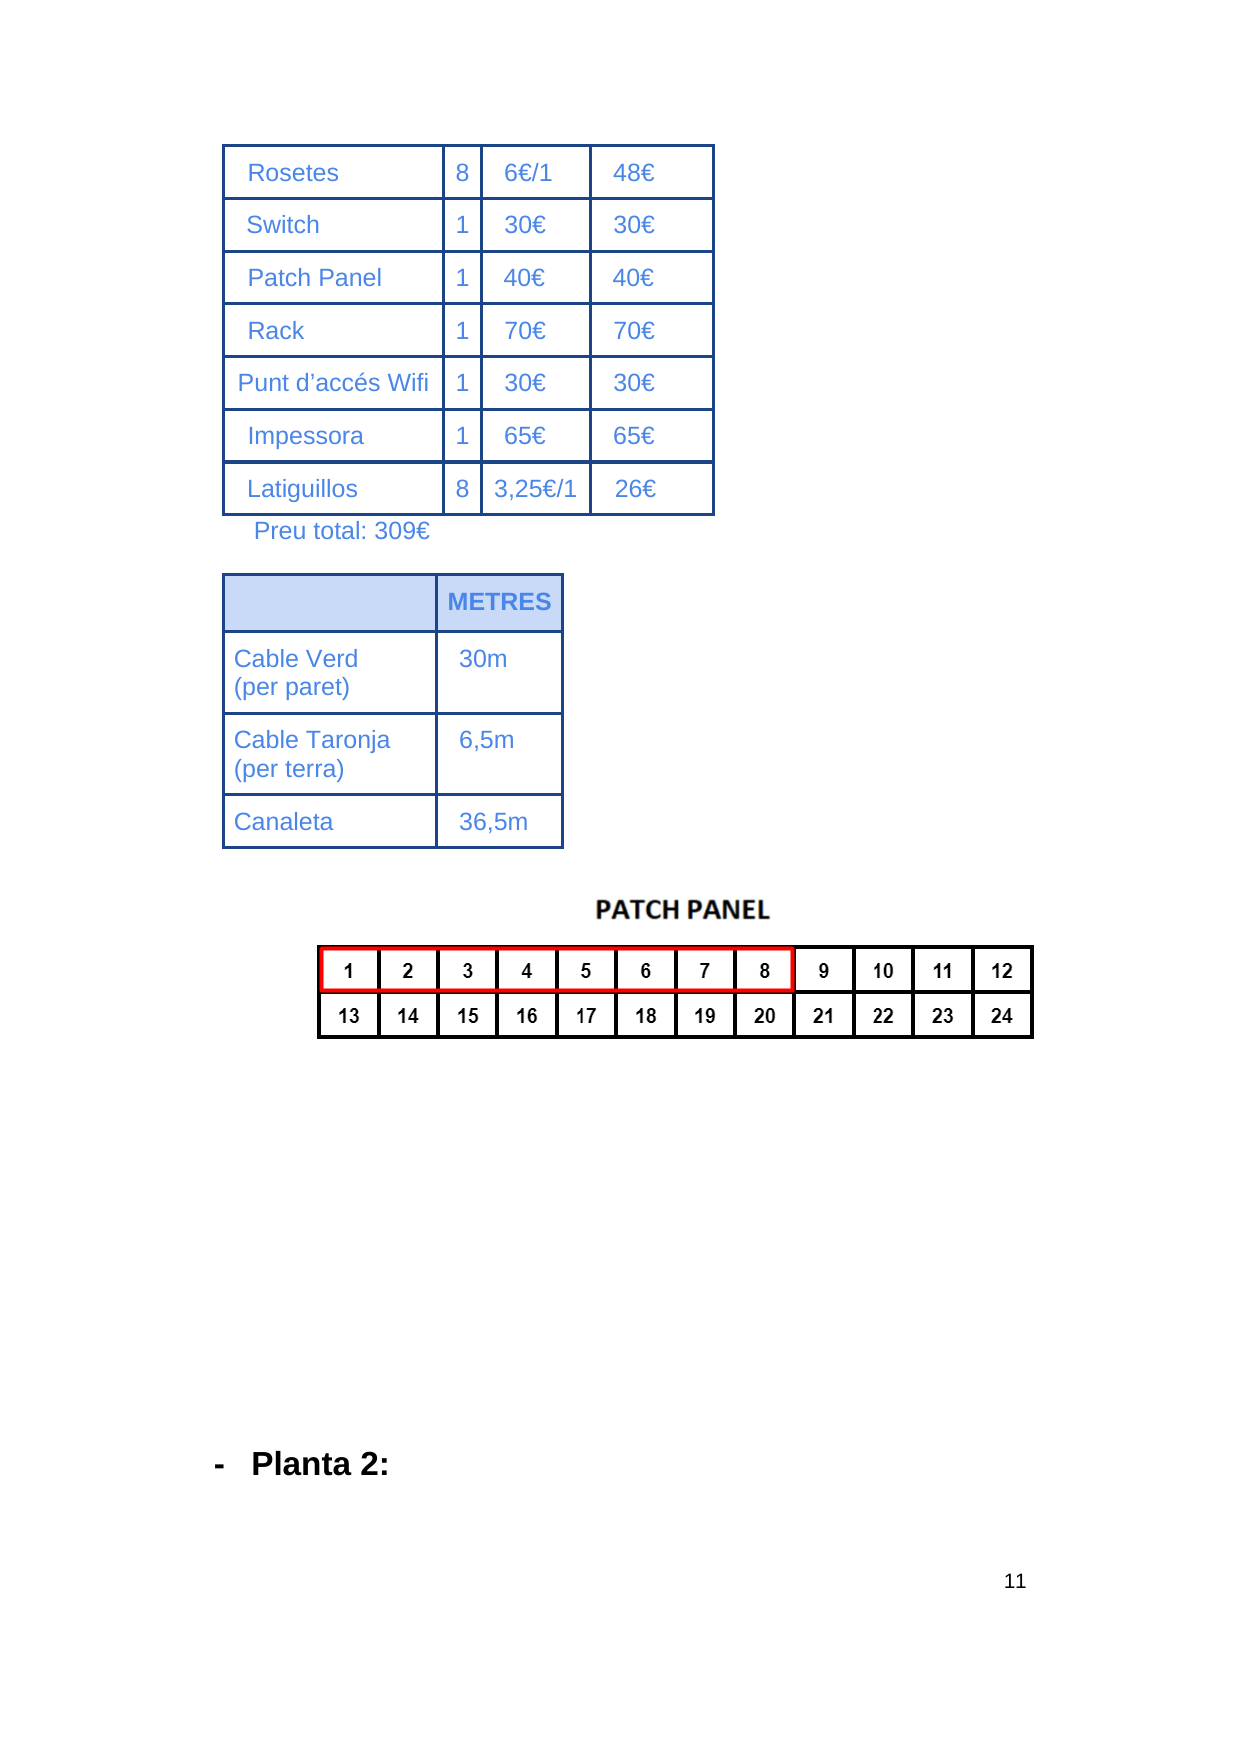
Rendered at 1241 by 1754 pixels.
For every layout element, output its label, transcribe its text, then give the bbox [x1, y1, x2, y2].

table_cell 30€ [483, 358, 589, 408]
table_cell Canaleta [225, 796, 435, 846]
table_cell 65€ [592, 411, 712, 460]
table_cell 6€/1 [483, 147, 589, 197]
table_cell Rosetes [225, 147, 442, 197]
table_cell 30€ [592, 358, 712, 408]
table_cell 1 [445, 411, 480, 460]
table_cell 1 [445, 305, 480, 355]
table_cell 26€ [592, 464, 712, 513]
table_cell 1 [445, 358, 480, 408]
table_cell Switch [225, 200, 442, 249]
table_cell Latiguillos [225, 464, 442, 513]
table_header [225, 576, 435, 630]
table_cell 6,5m [438, 715, 561, 793]
text Preu total: 309€ [253, 516, 1137, 545]
table_cell 70€ [592, 305, 712, 355]
table_cell 48€ [592, 147, 712, 197]
table_cell 8 [445, 147, 480, 197]
table_cell 65€ [483, 411, 589, 460]
table_cell 8 [445, 464, 480, 513]
table_cell 3,25€/1 [483, 464, 589, 513]
table_cell 36,5m [438, 796, 561, 846]
table_cell 40€ [483, 253, 589, 302]
table_header METRES [438, 576, 561, 630]
table_cell Cable Taronja (per terra) [225, 715, 435, 793]
table_cell 70€ [483, 305, 589, 355]
table_cell 30€ [592, 200, 712, 249]
table_cell 30€ [483, 200, 589, 249]
table_cell Cable Verd (per paret) [225, 633, 435, 712]
table_cell Patch Panel [225, 253, 442, 302]
table_cell 30m [438, 633, 561, 712]
list Planta 2: [213, 1444, 1137, 1482]
table_cell Punt d’accés Wifi [225, 358, 442, 408]
picture [284, 881, 1074, 1073]
table_cell Impessora [225, 411, 442, 460]
table_cell 40€ [592, 253, 712, 302]
table_cell 1 [445, 253, 480, 302]
table_cell 1 [445, 200, 480, 249]
table_cell Rack [225, 305, 442, 355]
